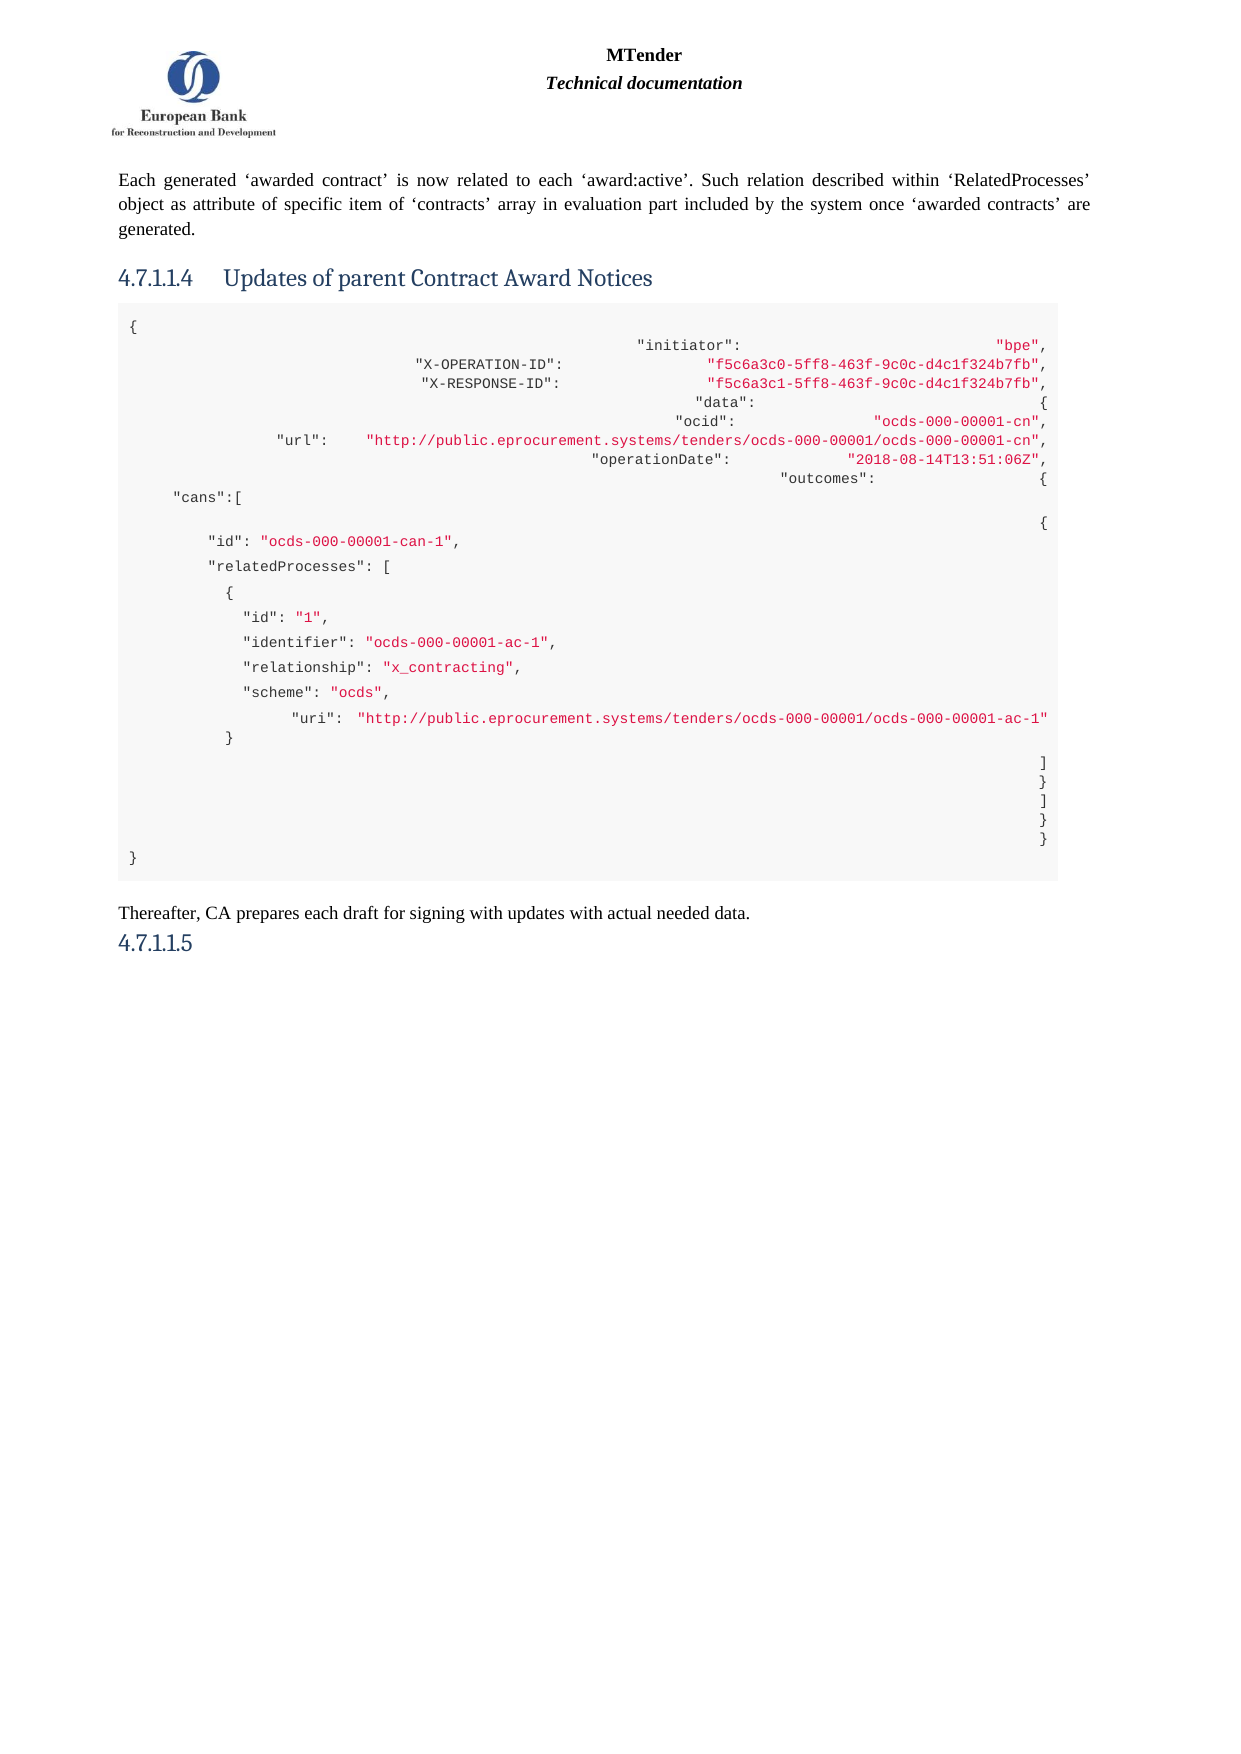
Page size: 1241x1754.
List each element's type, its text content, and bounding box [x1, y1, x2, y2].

text Thereafter, CA prepares each draft for signing with updates with actual needed data. [118, 902, 1092, 923]
subtitle Updates of parent Contract Award Notices [118, 264, 1092, 292]
text Each generated ‘awarded contract’ is now related to each ‘award:active’. Such relation described within ‘RelatedProcesses’ object as attribute of specific item of ‘contracts’ array in evaluation part included by the system once ‘awarded contracts’ are generated. [118, 168, 1092, 240]
picture [111, 51, 276, 138]
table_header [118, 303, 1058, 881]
